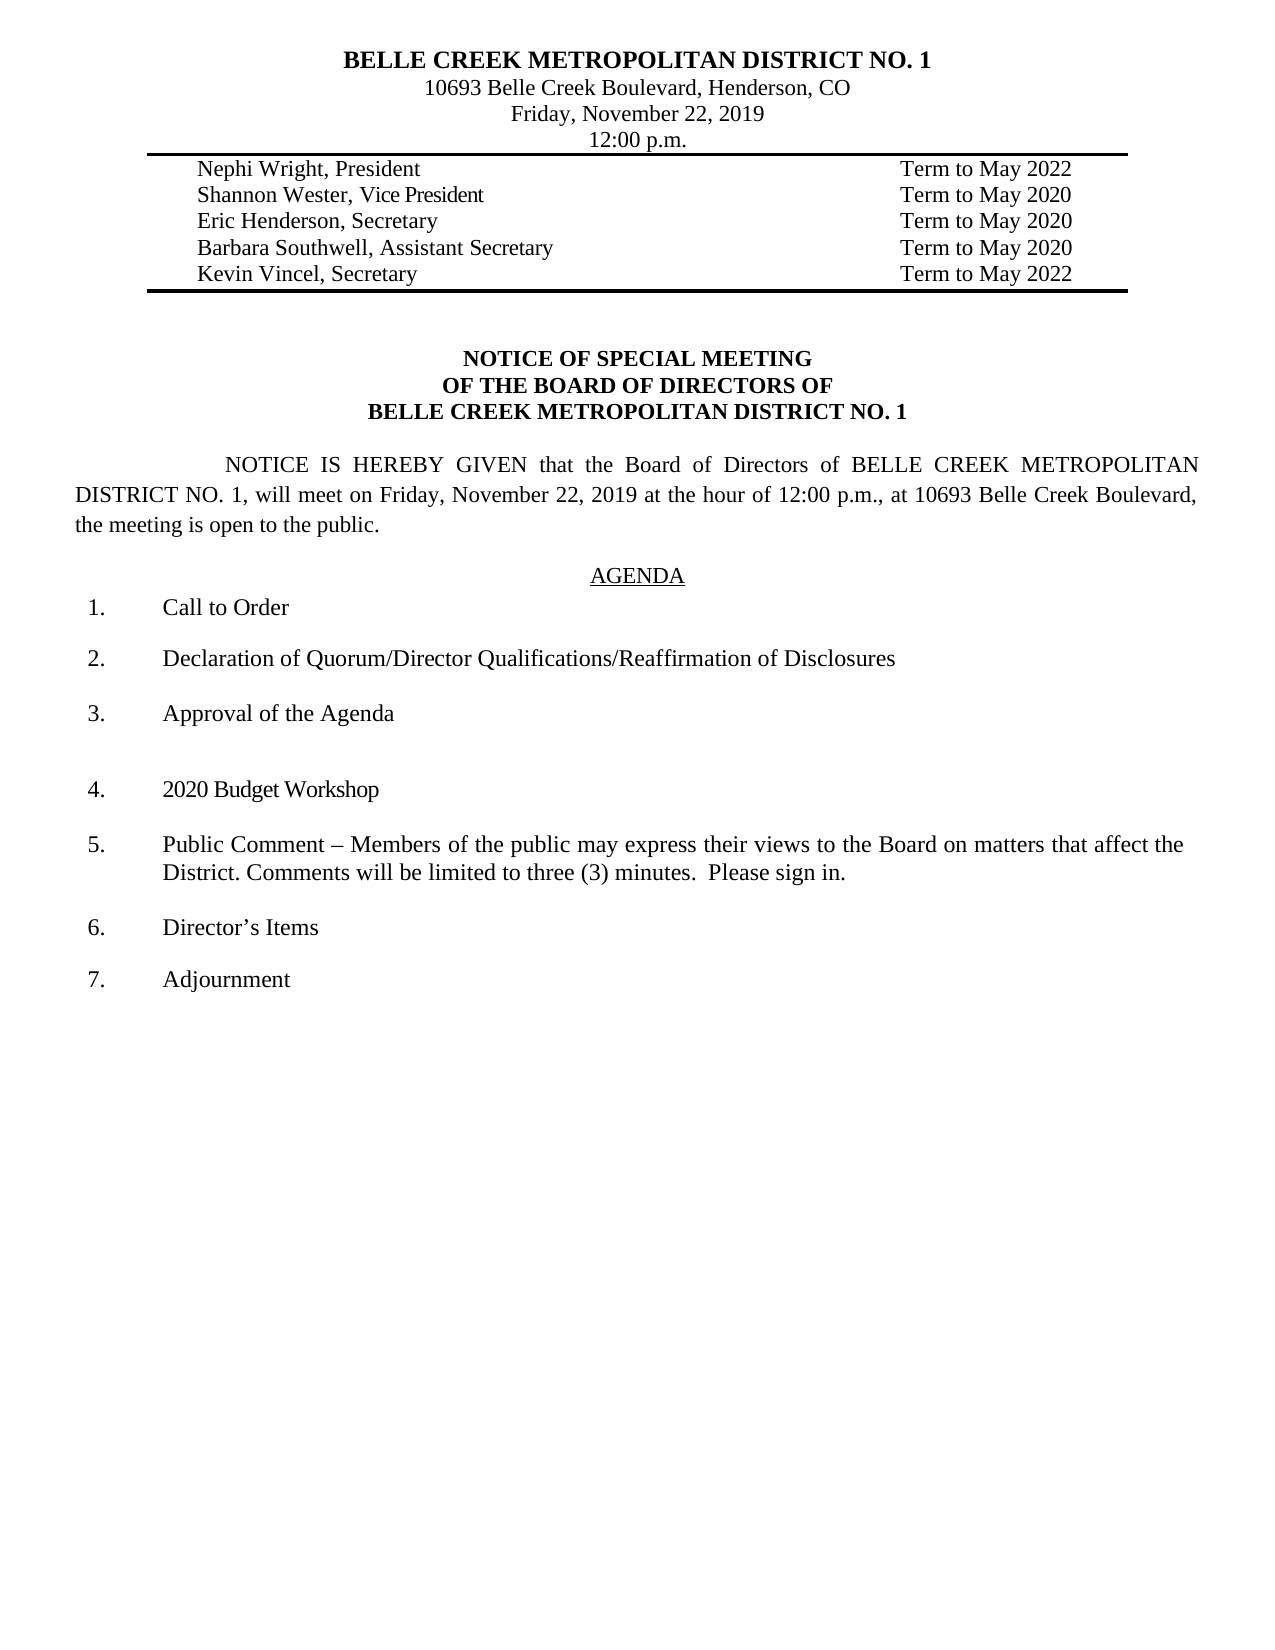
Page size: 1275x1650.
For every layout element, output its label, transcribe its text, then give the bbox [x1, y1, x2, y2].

list Declaration of Quorum/Director Qualifications/Reaffirmation of Disclosures [87, 644, 1207, 672]
text Eric Henderson, Secretary Term to May 2020 [197, 208, 1202, 234]
text Nephi Wright, President Term to May 2022 [197, 155, 1202, 181]
subtitle BELLE CREEK METROPOLITAN DISTRICT NO. 1 [75, 45, 1200, 74]
text Kevin Vincel, Secretary Term to May 2022 [197, 261, 1202, 287]
list Call to Order [87, 593, 1207, 620]
text OF THE BOARD OF DIRECTORS OF [75, 372, 1200, 398]
list Public Comment – Members of the public may express their views to the Board on matters that affect the District. Comments will be limited to three (3) minutes. Please sign in. [87, 830, 1207, 886]
text NOTICE IS HEREBY GIVEN that the Board of Directors of BELLE CREEK METROPOLITAN DISTRICT NO. 1, will meet on Friday, November 22, 2019 at the hour of 12:00 p.m., at 10693 Belle Creek Boulevard, the meeting is open to the public. [75, 451, 1200, 538]
text Friday, November 22, 2019 [75, 100, 1200, 126]
text Barbara Southwell, Assistant Secretary Term to May 2020 [197, 234, 1202, 260]
text Shannon Wester, Vice President Term to May 2020 [197, 182, 1202, 208]
list Adjournment [87, 965, 1202, 992]
text NOTICE OF SPECIAL MEETING [75, 346, 1200, 372]
text AGENDA [75, 562, 1200, 589]
text 12:00 p.m. [75, 126, 1200, 153]
list 2020 Budget Workshop [87, 775, 1202, 803]
list Approval of the Agenda [87, 699, 1207, 727]
list Director’s Items [87, 913, 1202, 941]
text BELLE CREEK METROPOLITAN DISTRICT NO. 1 [75, 398, 1200, 424]
text 10693 Belle Creek Boulevard, Henderson, CO [75, 74, 1200, 100]
